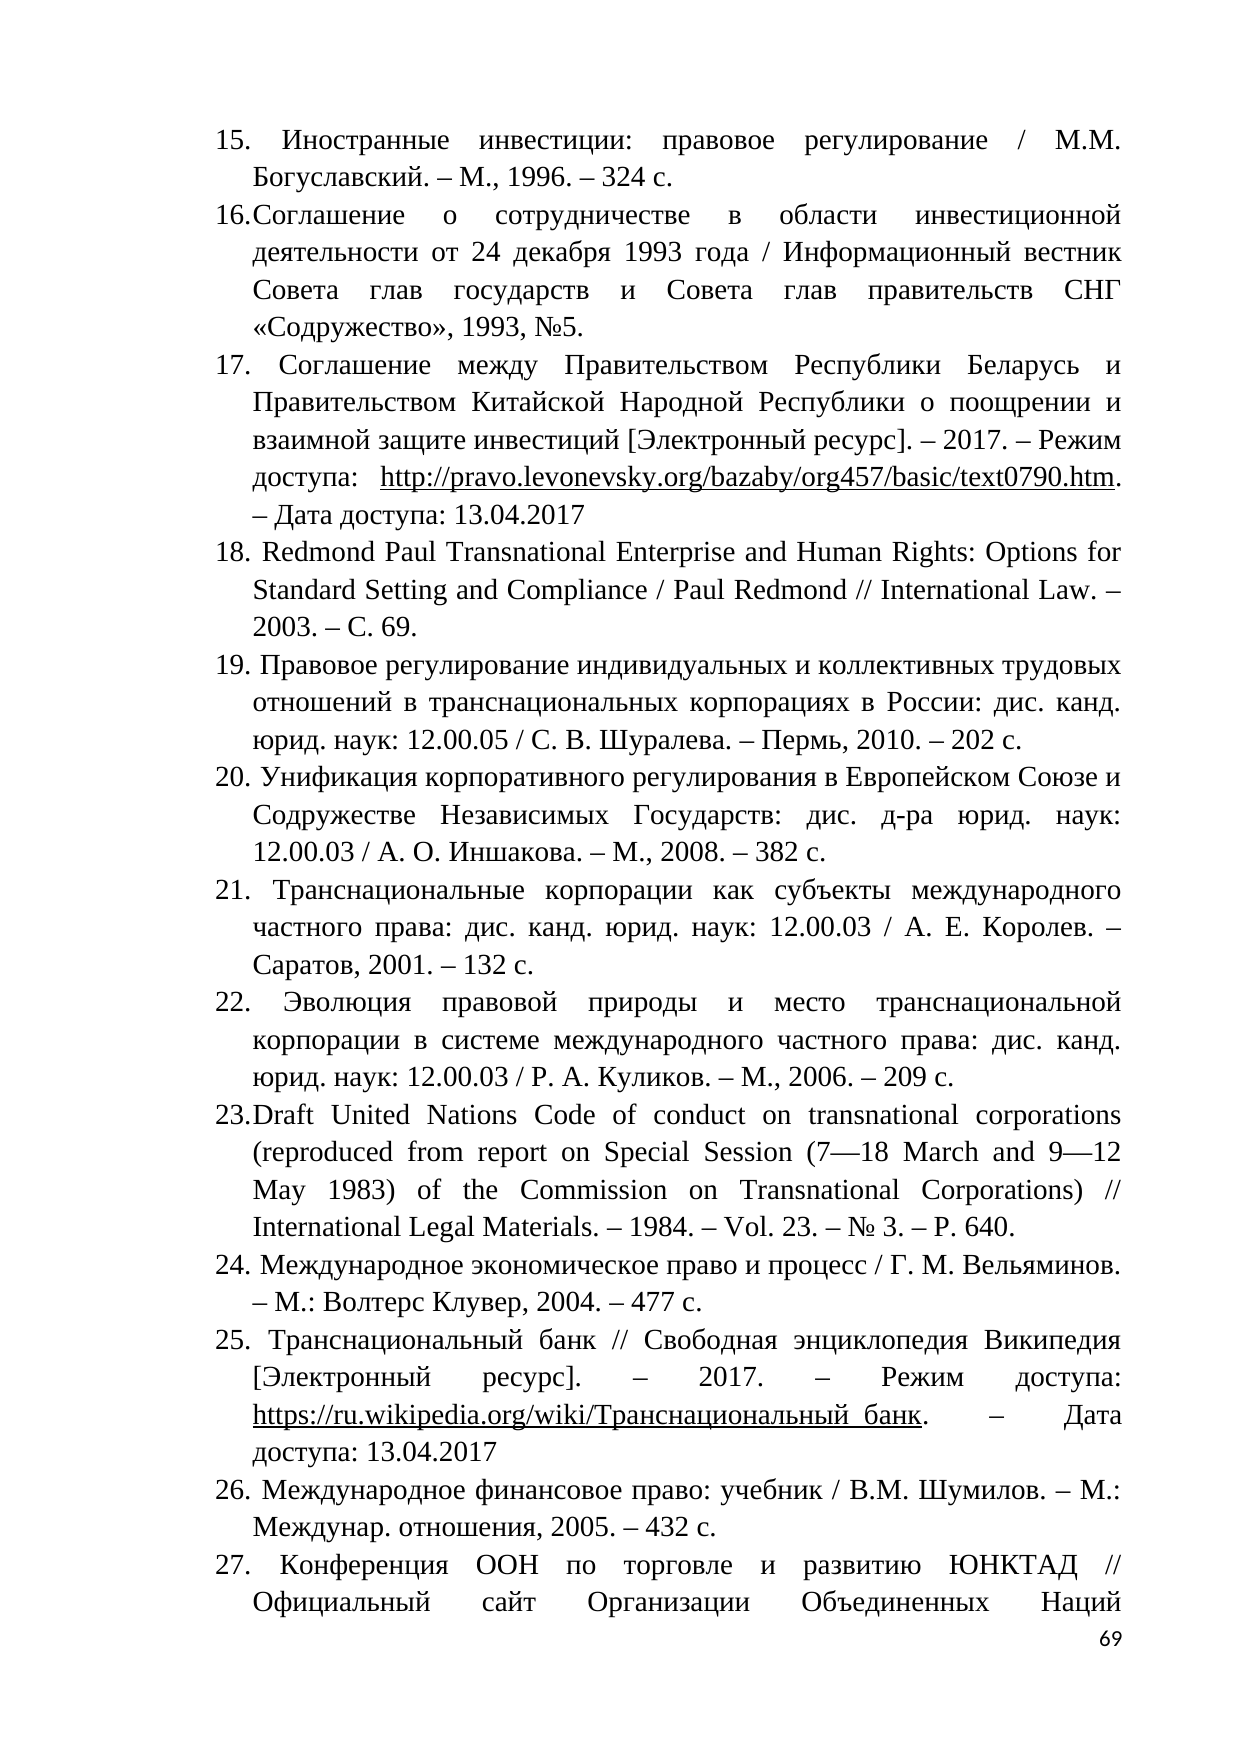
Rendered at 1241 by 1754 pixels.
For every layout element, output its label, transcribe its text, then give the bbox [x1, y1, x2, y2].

list Redmond Paul Transnational Enterprise and Human Rights: Options for Standard Setting and Compliance / Paul Redmond // International Law. – 2003. – С. 69. [215, 531, 1122, 643]
list Иностранные инвестиции: правовое регулирование / М.М. Богуславский. – М., 1996. – 324 с. [215, 118, 1122, 193]
list Эволюция правовой природы и место транснациональной корпорации в системе международного частного права: дис. канд. юрид. наук: 12.00.03 / Р. А. Куликов. – М., 2006. – 209 с. [215, 981, 1122, 1093]
list Унификация корпоративного регулирования в Европейском Союзе и Содружестве Независимых Государств: дис. д-ра юрид. наук: 12.00.03 / А. О. Иншакова. – М., 2008. – 382 с. [215, 756, 1122, 868]
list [215, 1543, 1122, 1618]
list Draft United Nations Code of conduct on transnational corporations (reproduced from report on Special Session (7—18 March and 9—12 May 1983) of the Commission on Transnational Corporations) // International Legal Materials. – 1984. – Vol. 23. – № 3. – P. 640. [215, 1093, 1122, 1243]
list Транснациональные корпорации как субъекты международного частного права: дис. канд. юрид. наук: 12.00.03 / А. Е. Королев. – Саратов, 2001. – 132 с. [215, 868, 1122, 981]
list Соглашение о сотрудничестве в области инвестиционной деятельности от 24 декабря 1993 года / Информационный вестник Совета глав государств и Совета глав правительств СНГ «Содружество», 1993, №5. [215, 193, 1122, 343]
list Международное экономическое право и процесс / Г. М. Вельяминов. – М.: Волтерс Клувер, 2004. – 477 с. [215, 1243, 1122, 1318]
list Транснациональный банк // Свободная энциклопедия Википедия [Электронный ресурс]. – 2017. – Режим доступа: https://ru.wikipedia.org/wiki/Транснациональный_банк. – Дата доступа: 13.04.2017 [215, 1318, 1122, 1468]
list Международное финансовое право: учебник / В.М. Шумилов. – М.: Междунар. отношения, 2005. – 432 с. [215, 1468, 1122, 1543]
list Правовое регулирование индивидуальных и коллективных трудовых отношений в транснациональных корпорациях в России: дис. канд. юрид. наук: 12.00.05 / С. В. Шуралева. – Пермь, 2010. – 202 с. [215, 643, 1122, 756]
list Соглашение между Правительством Республики Беларусь и Правительством Китайской Народной Республики о поощрении и взаимной защите инвестиций [Электронный ресурс]. – 2017. – Режим доступа: http://pravo.levonevsky.org/bazaby/org457/basic/text0790.htm. – Дата доступа: 13.04.2017 [215, 343, 1122, 531]
